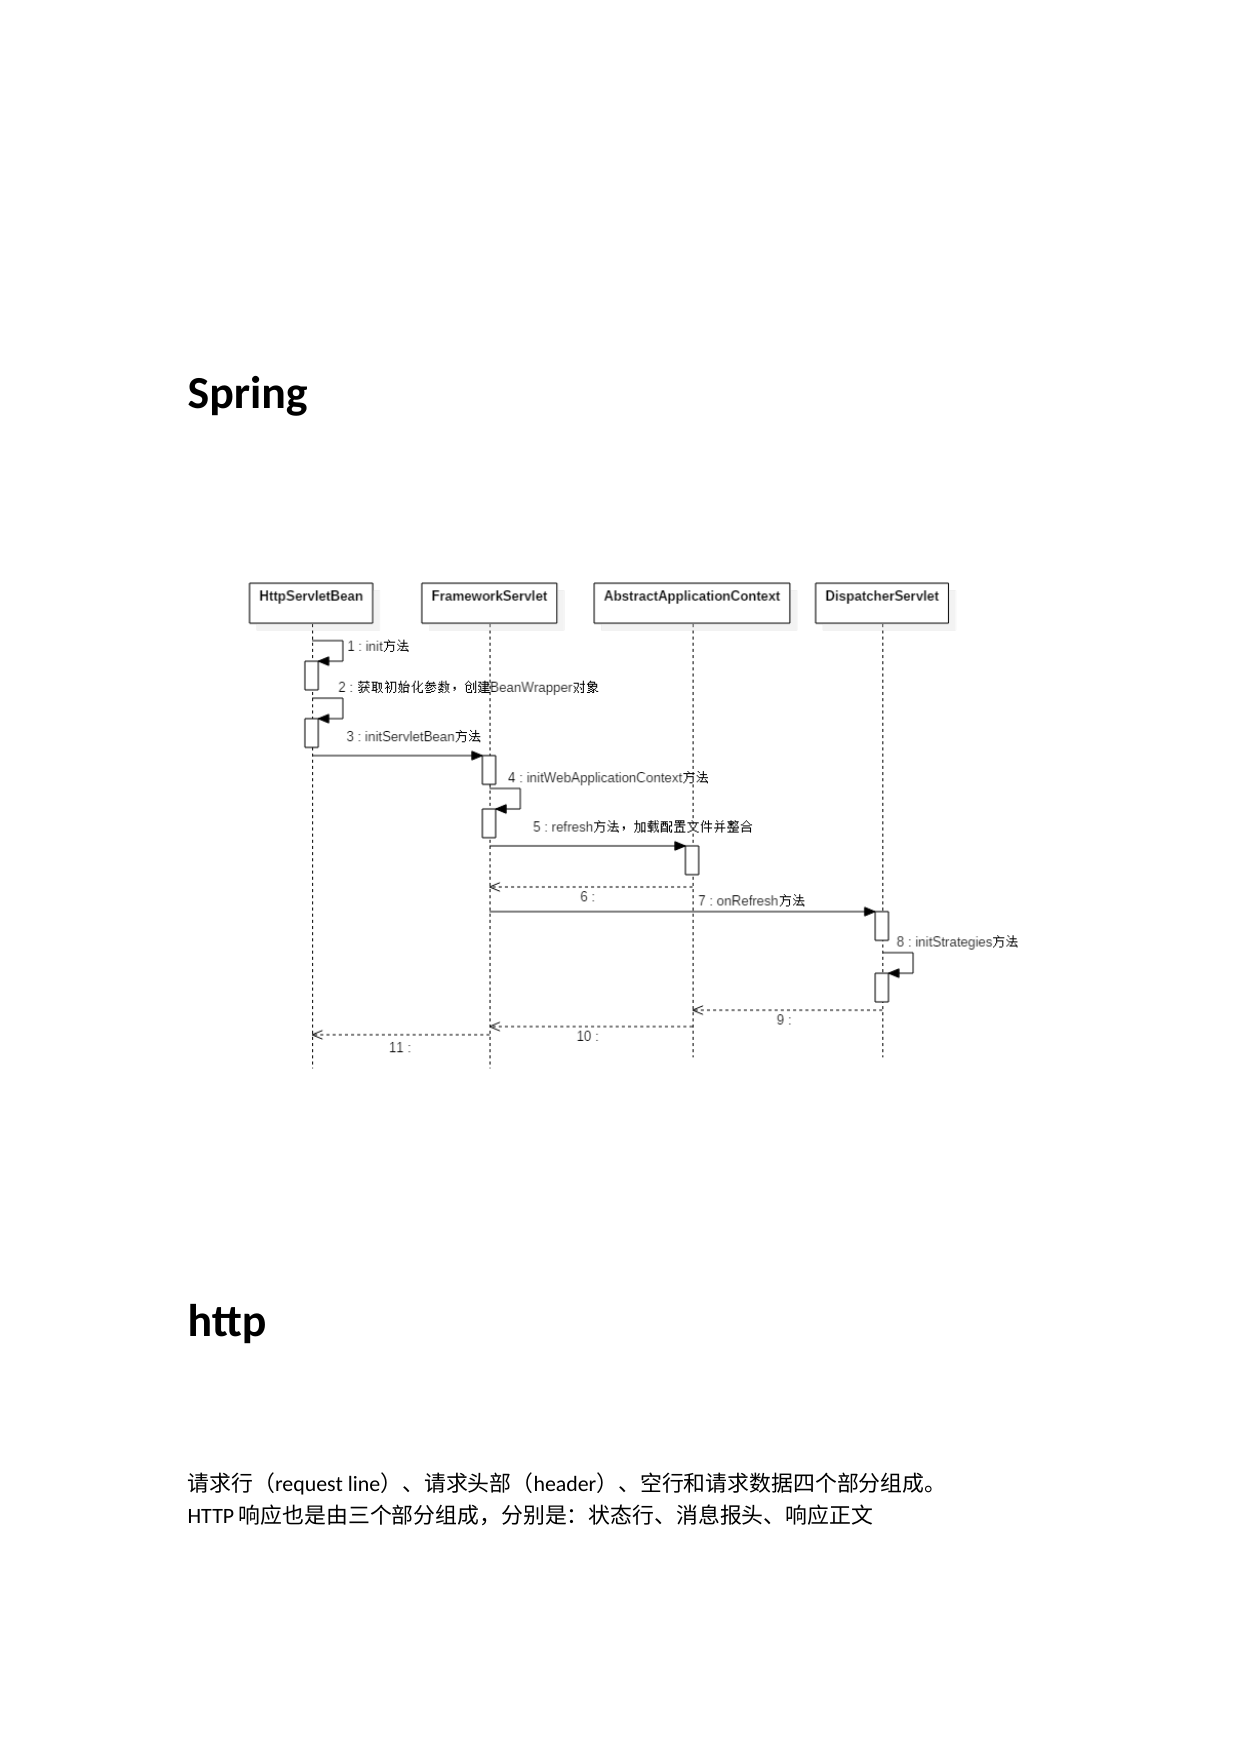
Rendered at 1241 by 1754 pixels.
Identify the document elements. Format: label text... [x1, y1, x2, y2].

subtitle http [187, 1288, 1053, 1353]
text HTTP响应也是由三个部分组成，分别是：状态行、消息报头、响应正文 [187, 1498, 1053, 1531]
picture [187, 537, 1070, 1198]
text 请求行（request line）、请求头部（header）、空行和请求数据四个部分组成。 [187, 1466, 1053, 1498]
subtitle Spring [187, 360, 1053, 425]
